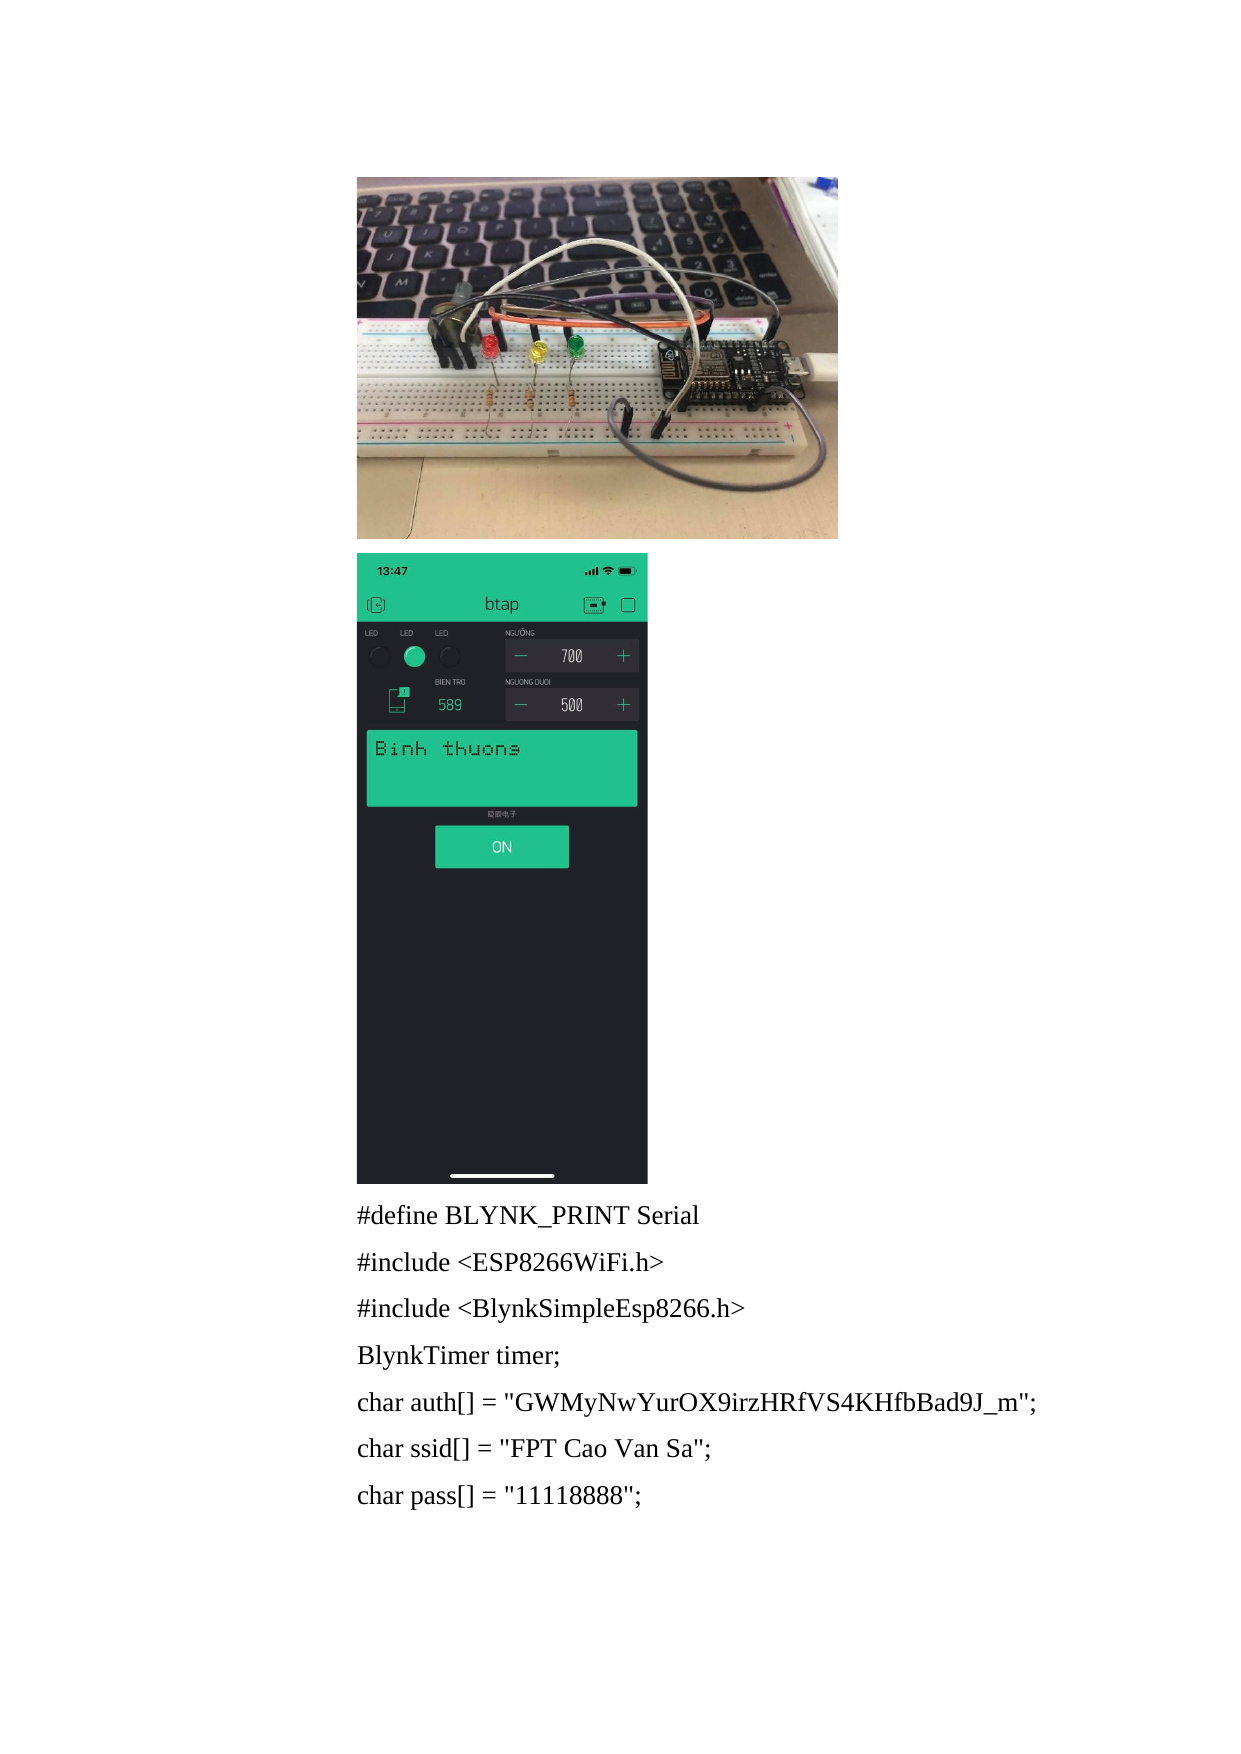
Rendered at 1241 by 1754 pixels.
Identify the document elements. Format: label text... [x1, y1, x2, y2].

text char ssid[] = "FPT Cao Van Sa"; [282, 1432, 1122, 1464]
picture [356, 553, 648, 1184]
text char pass[] = "11118888"; [282, 1479, 1122, 1510]
text BlynkTimer timer; [282, 1339, 1122, 1370]
text char auth[] = "GWMyNwYurOX9irzHRfVS4KHfbBad9J_m"; [282, 1386, 1122, 1417]
picture [356, 177, 838, 539]
text #define BLYNK_PRINT Serial [282, 1199, 1122, 1230]
text #include <ESP8266WiFi.h> [282, 1246, 1122, 1277]
text #include <BlynkSimpleEsp8266.h> [282, 1292, 1122, 1324]
